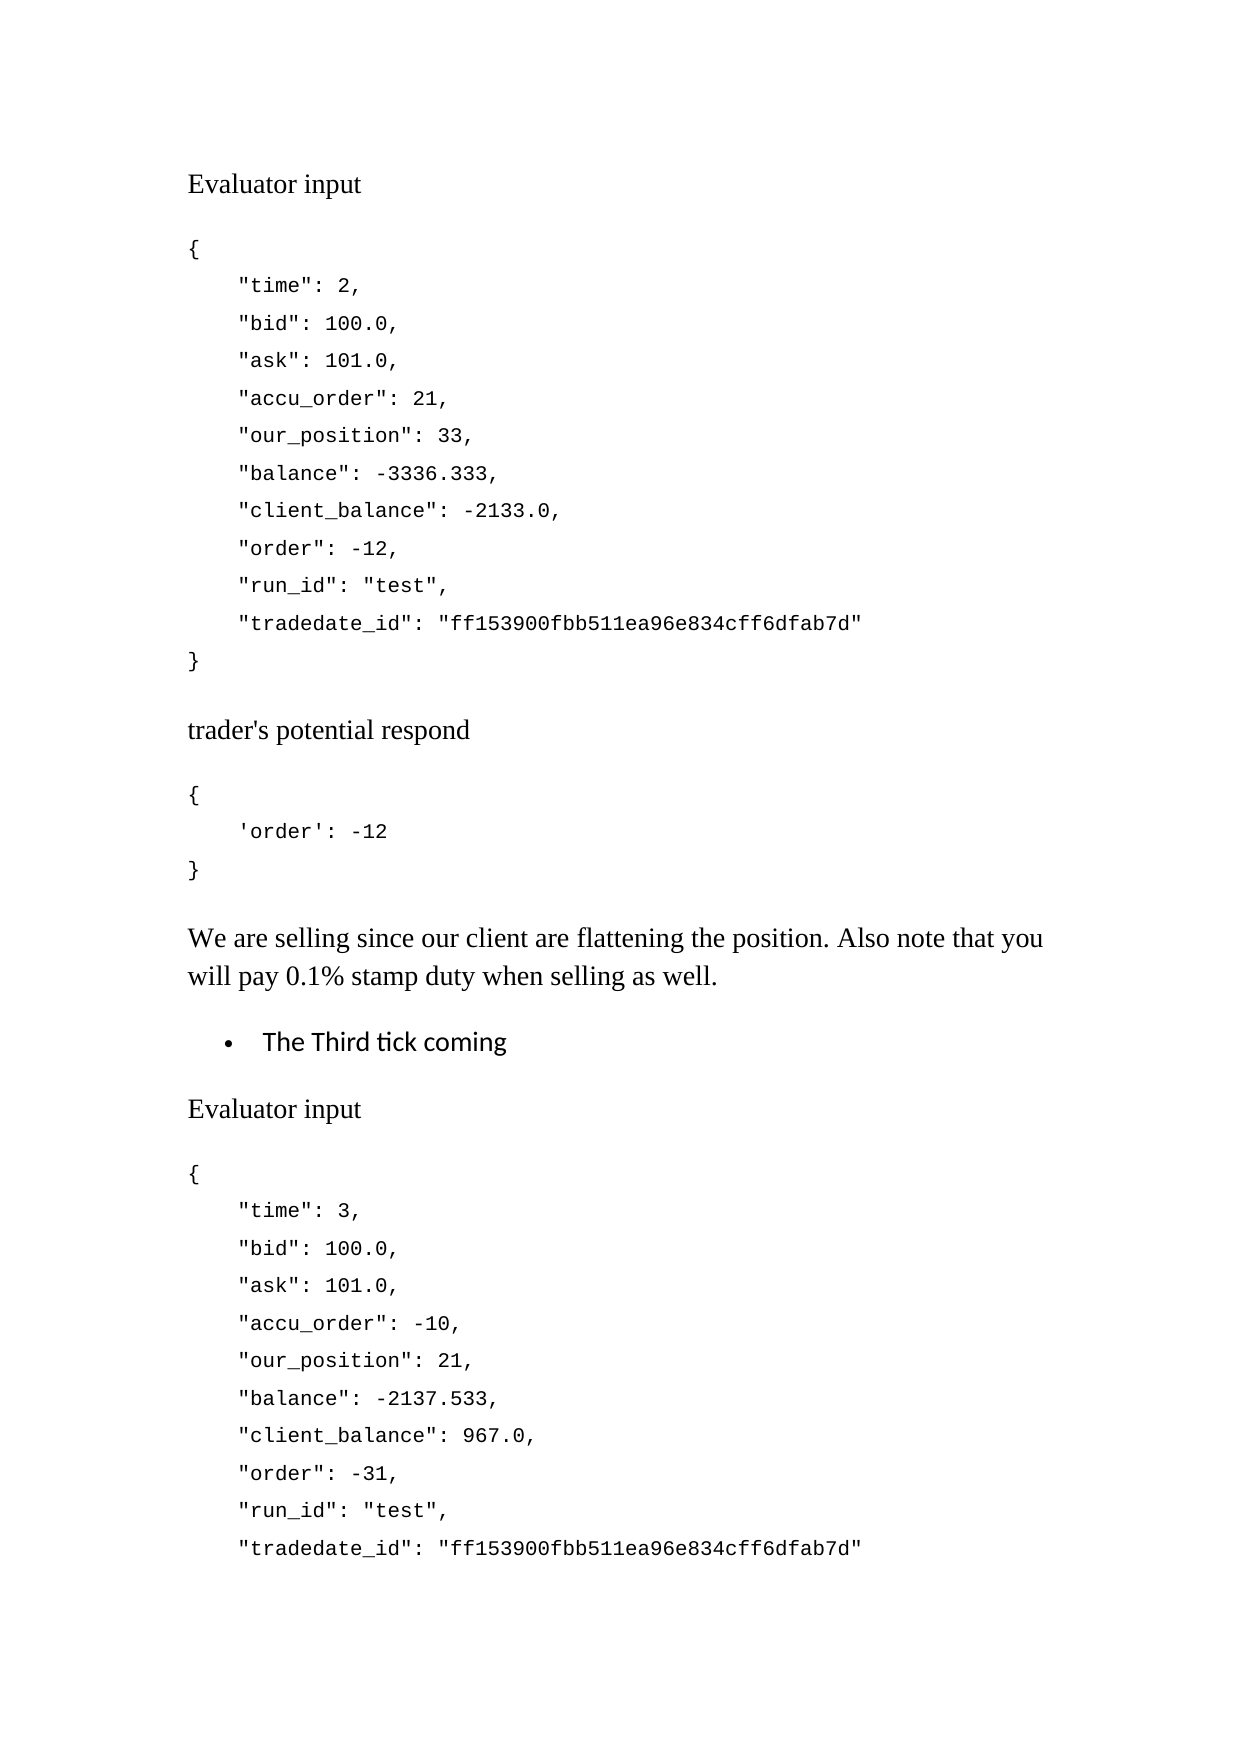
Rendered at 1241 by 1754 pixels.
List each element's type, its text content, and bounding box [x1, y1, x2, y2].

text "run_id": "test", [187, 569, 1053, 606]
text "balance": -3336.333, [187, 456, 1053, 494]
text trader's potential respond [187, 710, 1053, 748]
text "ask": 101.0, [187, 344, 1053, 381]
text } [187, 644, 1053, 681]
text "ask": 101.0, [187, 1269, 1053, 1306]
text { [187, 231, 1053, 269]
text Evaluator input [187, 1089, 1053, 1127]
text "our_position": 33, [187, 419, 1053, 456]
text "bid": 100.0, [187, 1231, 1053, 1269]
text "tradedate_id": "ff153900fbb511ea96e834cff6dfab7d" [187, 606, 1053, 644]
text "client_balance": 967.0, [187, 1419, 1053, 1456]
text { [187, 1156, 1053, 1194]
text "our_position": 21, [187, 1344, 1053, 1381]
text "bid": 100.0, [187, 306, 1053, 344]
text "tradedate_id": "ff153900fbb511ea96e834cff6dfab7d" [187, 1531, 1053, 1569]
text "time": 2, [187, 269, 1053, 306]
text "order": -12, [187, 531, 1053, 569]
text 'order': -12 [187, 814, 1053, 852]
list The Third tick coming [225, 1023, 1053, 1060]
text We are selling since our client are flattening the position. Also note that you will pay 0.1% stamp duty when selling as well. [187, 919, 1053, 994]
text "run_id": "test", [187, 1494, 1053, 1531]
text Evaluator input [187, 164, 1053, 202]
text { [187, 777, 1053, 814]
text "accu_order": -10, [187, 1306, 1053, 1344]
text "client_balance": -2133.0, [187, 494, 1053, 531]
text "time": 3, [187, 1194, 1053, 1231]
text "order": -31, [187, 1456, 1053, 1494]
text "balance": -2137.533, [187, 1381, 1053, 1419]
text "accu_order": 21, [187, 381, 1053, 419]
text } [187, 852, 1053, 889]
